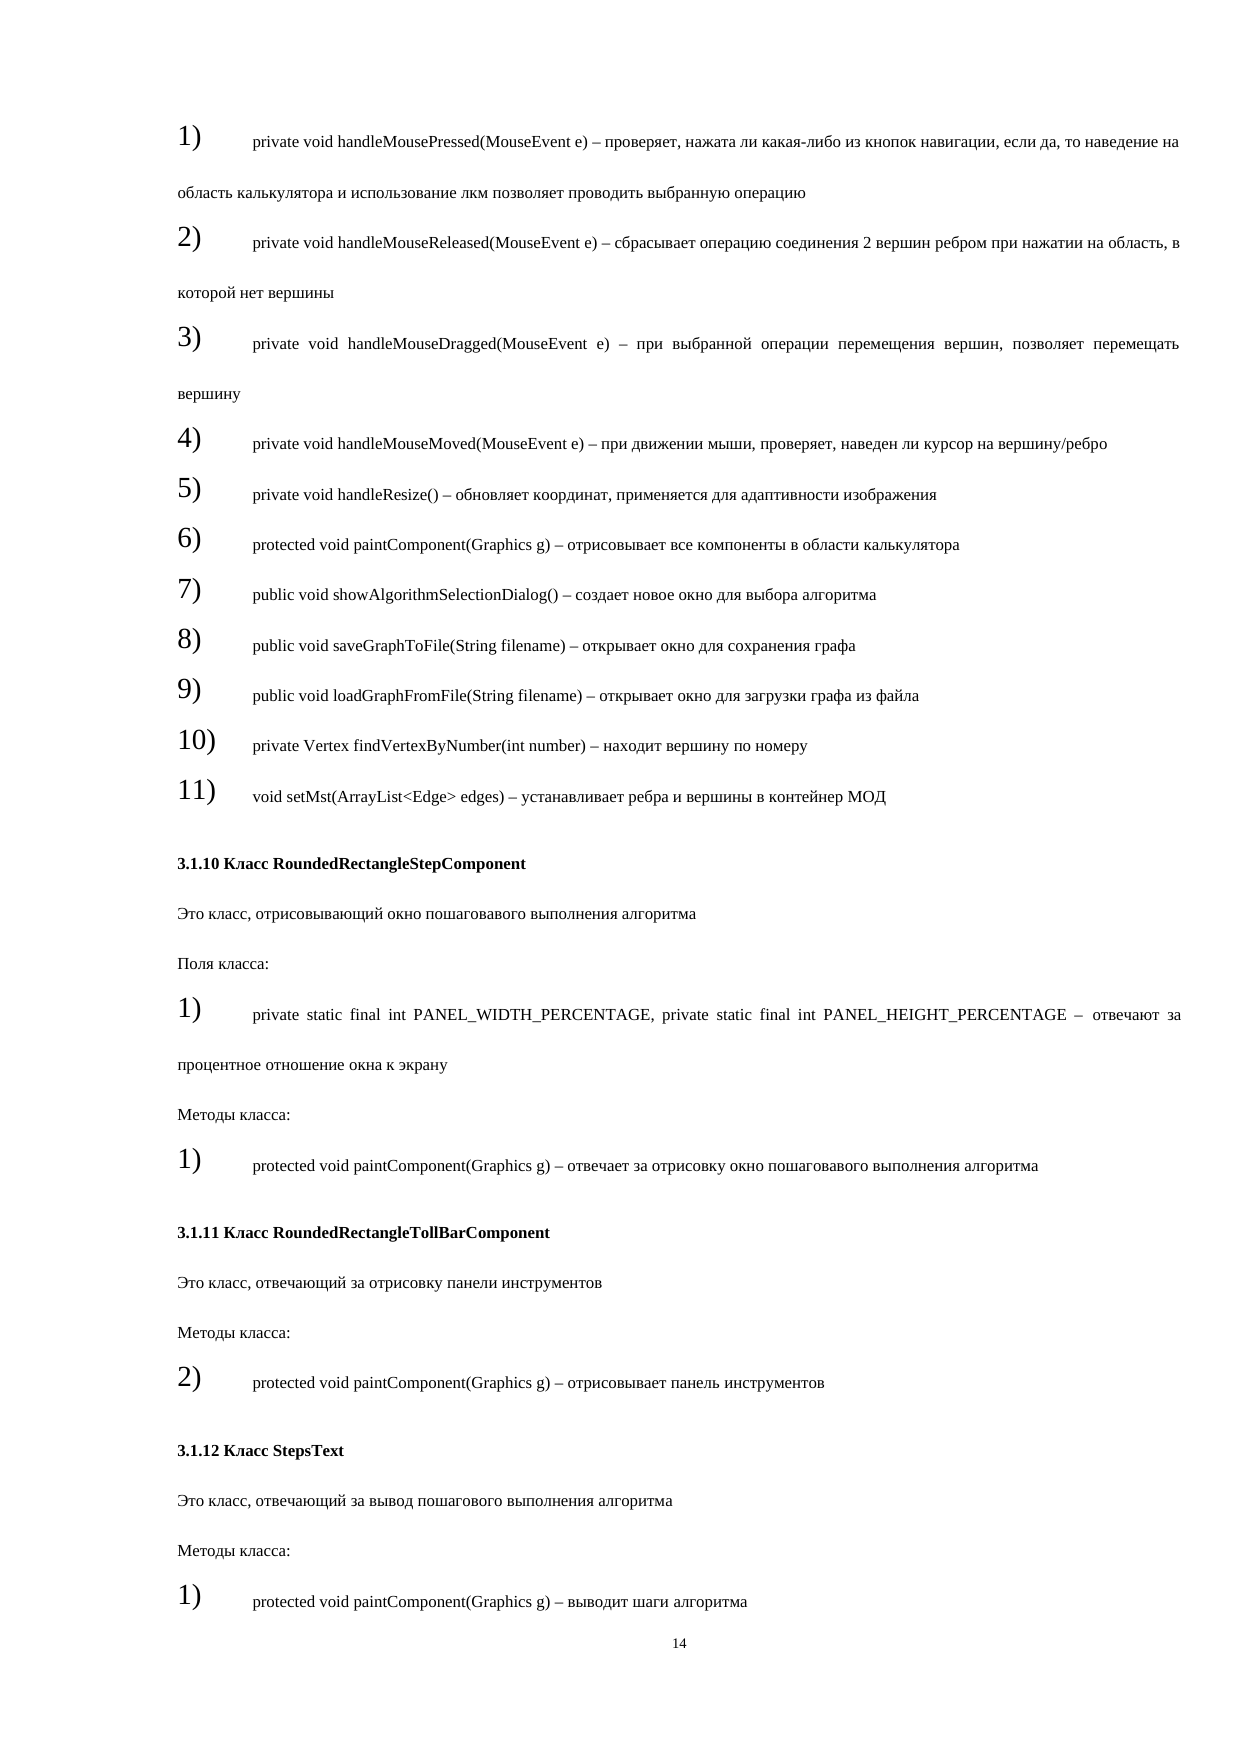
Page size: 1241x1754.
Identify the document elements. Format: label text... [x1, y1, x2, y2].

text Это класс, отвечающий за отрисовку панели инструментов [177, 1258, 1181, 1292]
list private void handleMouseMoved(MouseEvent e) – при движении мыши, проверяет, наведен ли курсор на вершину/ребро [177, 420, 1181, 453]
list private void handleMouseReleased(MouseEvent e) – сбрасывает операцию соединения 2 вершин ребром при нажатии на область, в которой нет вершины [177, 219, 1181, 303]
list void setMst(ArrayList<Edge> edges) – устанавливает ребра и вершины в контейнер МОД [177, 772, 1181, 806]
text Это класс, отвечающий за вывод пошагового выполнения алгоритма [177, 1477, 1181, 1510]
text Методы класса: [177, 1527, 1181, 1560]
list protected void paintComponent(Graphics g) – отвечает за отрисовку окно пошаговавого выполнения алгоритма [177, 1141, 1181, 1175]
list public void saveGraphToFile(String filename) – открывает окно для сохранения графа [177, 621, 1181, 655]
text Поля класса: [177, 940, 1181, 973]
list private void handleMouseDragged(MouseEvent e) – при выбранной операции перемещения вершин, позволяет перемещать вершину [177, 319, 1181, 403]
text 3.1.11 Класс RoundedRectangleTollBarComponent [177, 1208, 1181, 1242]
list private void handleResize() – обновляет координат, применяется для адаптивности изображения [177, 470, 1181, 504]
list protected void paintComponent(Graphics g) – отрисовывает все компоненты в области калькулятора [177, 521, 1181, 554]
list private void handleMousePressed(MouseEvent e) – проверяет, нажата ли какая-либо из кнопок навигации, если да, то наведение на область калькулятора и использование лкм позволяет проводить выбранную операцию [177, 118, 1181, 202]
text Методы класса: [177, 1091, 1181, 1124]
list protected void paintComponent(Graphics g) – выводит шаги алгоритма [177, 1577, 1181, 1611]
list private static final int PANEL_WIDTH_PERCENTAGE, private static final int PANEL_HEIGHT_PERCENTAGE – отвечают за процентное отношение окна к экрану [177, 990, 1181, 1074]
text 3.1.12 Класс StepsText [177, 1426, 1181, 1460]
list public void showAlgorithmSelectionDialog() – создает новое окно для выбора алгоритма [177, 571, 1181, 604]
text Методы класса: [177, 1309, 1181, 1342]
list protected void paintComponent(Graphics g) – отрисовывает панель инструментов [177, 1359, 1181, 1393]
text Это класс, отрисовывающий окно пошаговавого выполнения алгоритма [177, 889, 1181, 923]
list private Vertex findVertexByNumber(int number) – находит вершину по номеру [177, 722, 1181, 755]
text 3.1.10 Класс RoundedRectangleStepComponent [177, 839, 1181, 873]
list public void loadGraphFromFile(String filename) – открывает окно для загрузки графа из файла [177, 672, 1181, 705]
